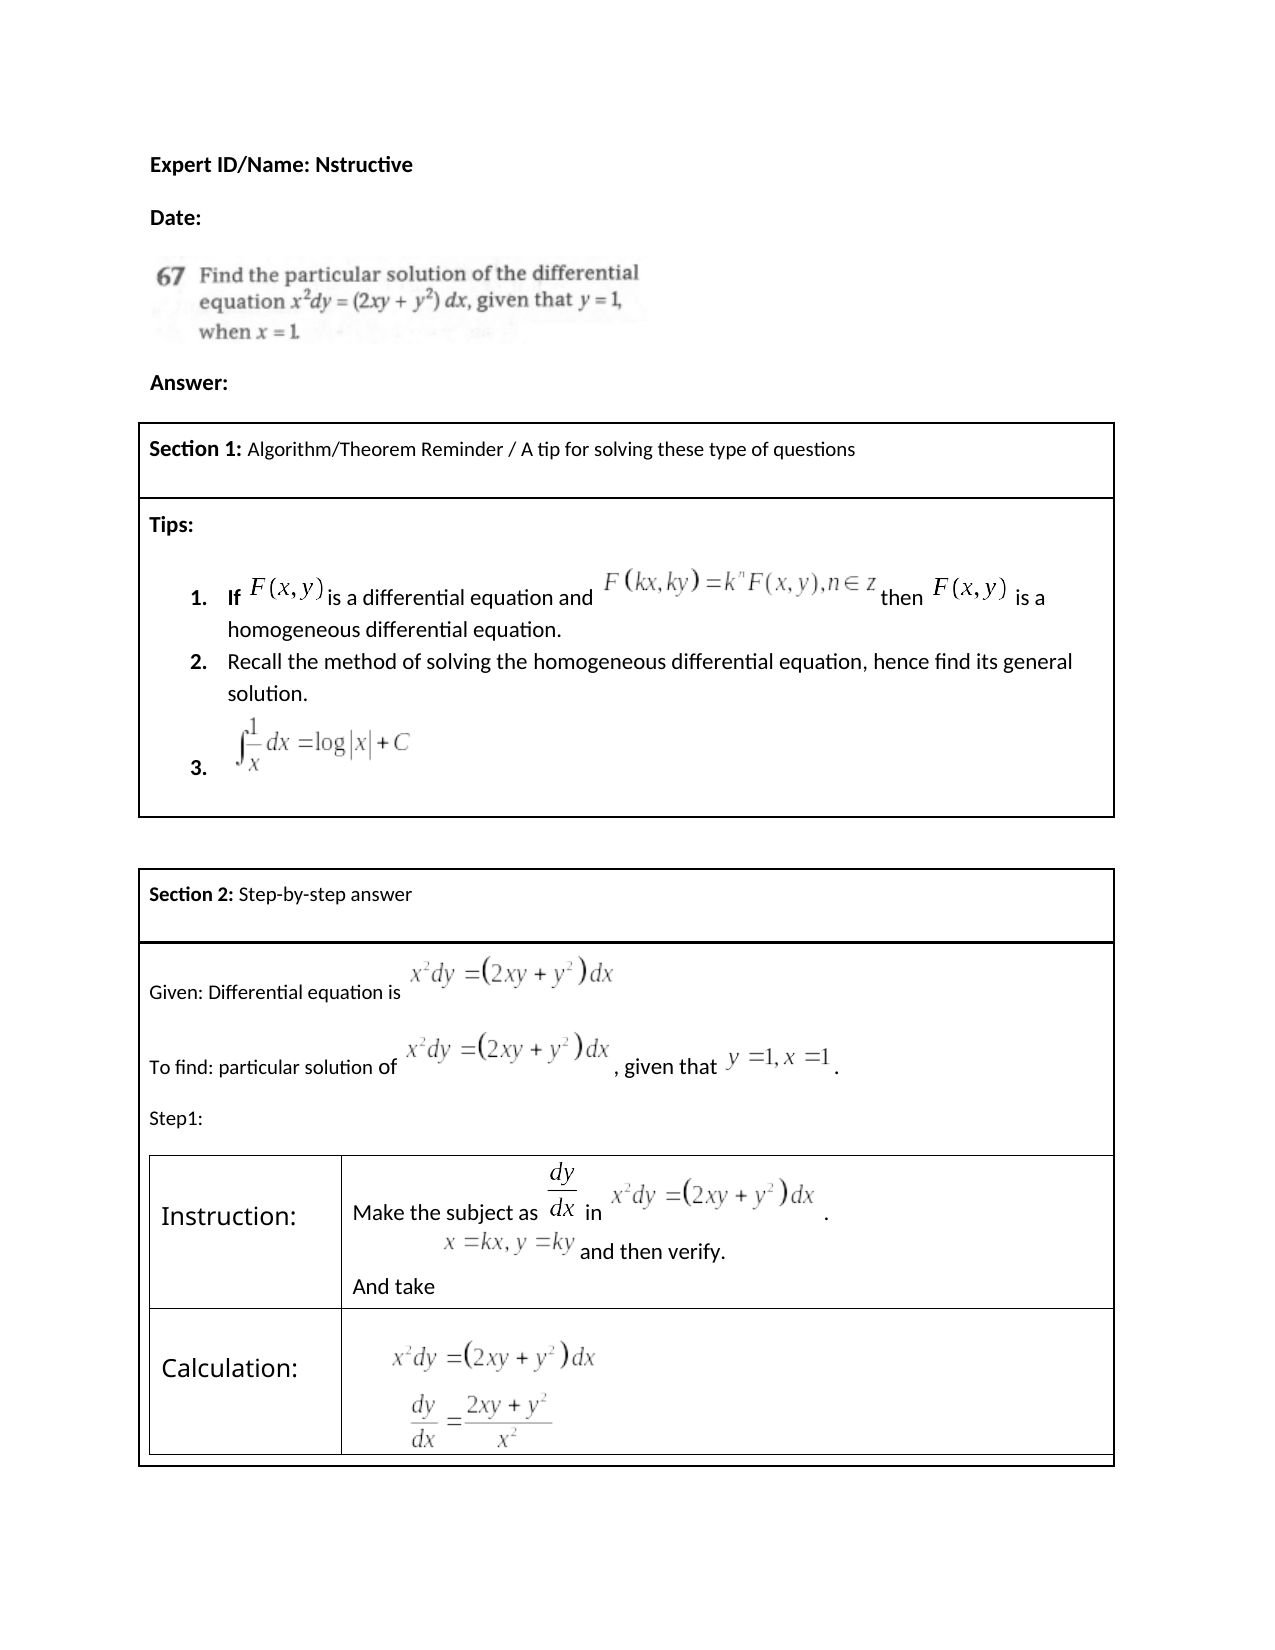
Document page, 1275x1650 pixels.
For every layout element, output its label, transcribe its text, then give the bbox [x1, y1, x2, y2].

table_cell Tips: If is a differential equation and then is a homogeneous differential equation. Recall the method of solving the homogeneous differential equation, hence find its general solution. [140, 499, 1113, 816]
picture [150, 256, 649, 344]
text Expert ID/Name: Nstructive [150, 150, 1125, 178]
text Date: [150, 203, 1125, 231]
table_header Section 2: Step-by-step answer [140, 870, 1113, 941]
table_header Section 1: Algorithm/Theorem Reminder / A tip for solving these type of questions [140, 424, 1113, 497]
text Answer: [150, 368, 1125, 397]
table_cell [140, 944, 1113, 1465]
